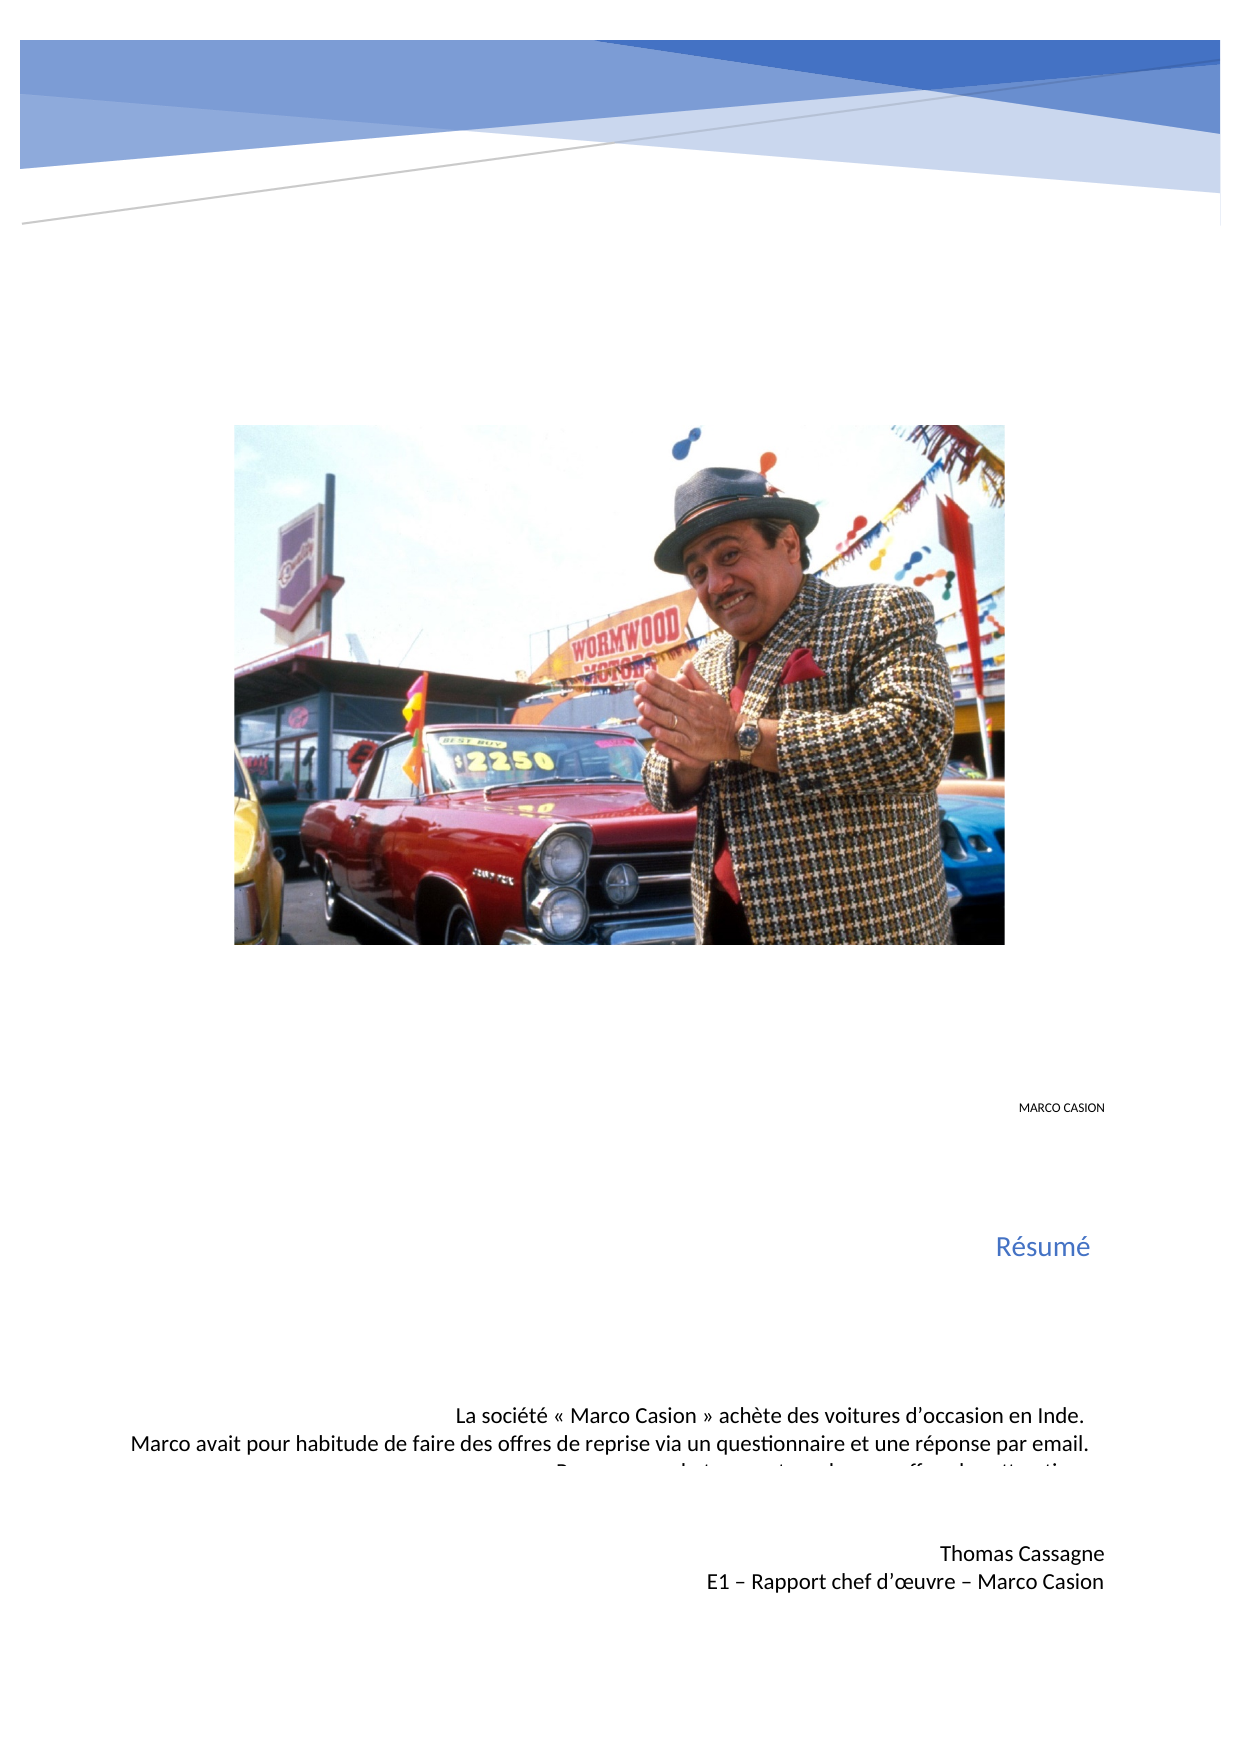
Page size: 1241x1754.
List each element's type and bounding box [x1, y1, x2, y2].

picture [232, 425, 1004, 943]
picture [20, 40, 1221, 240]
